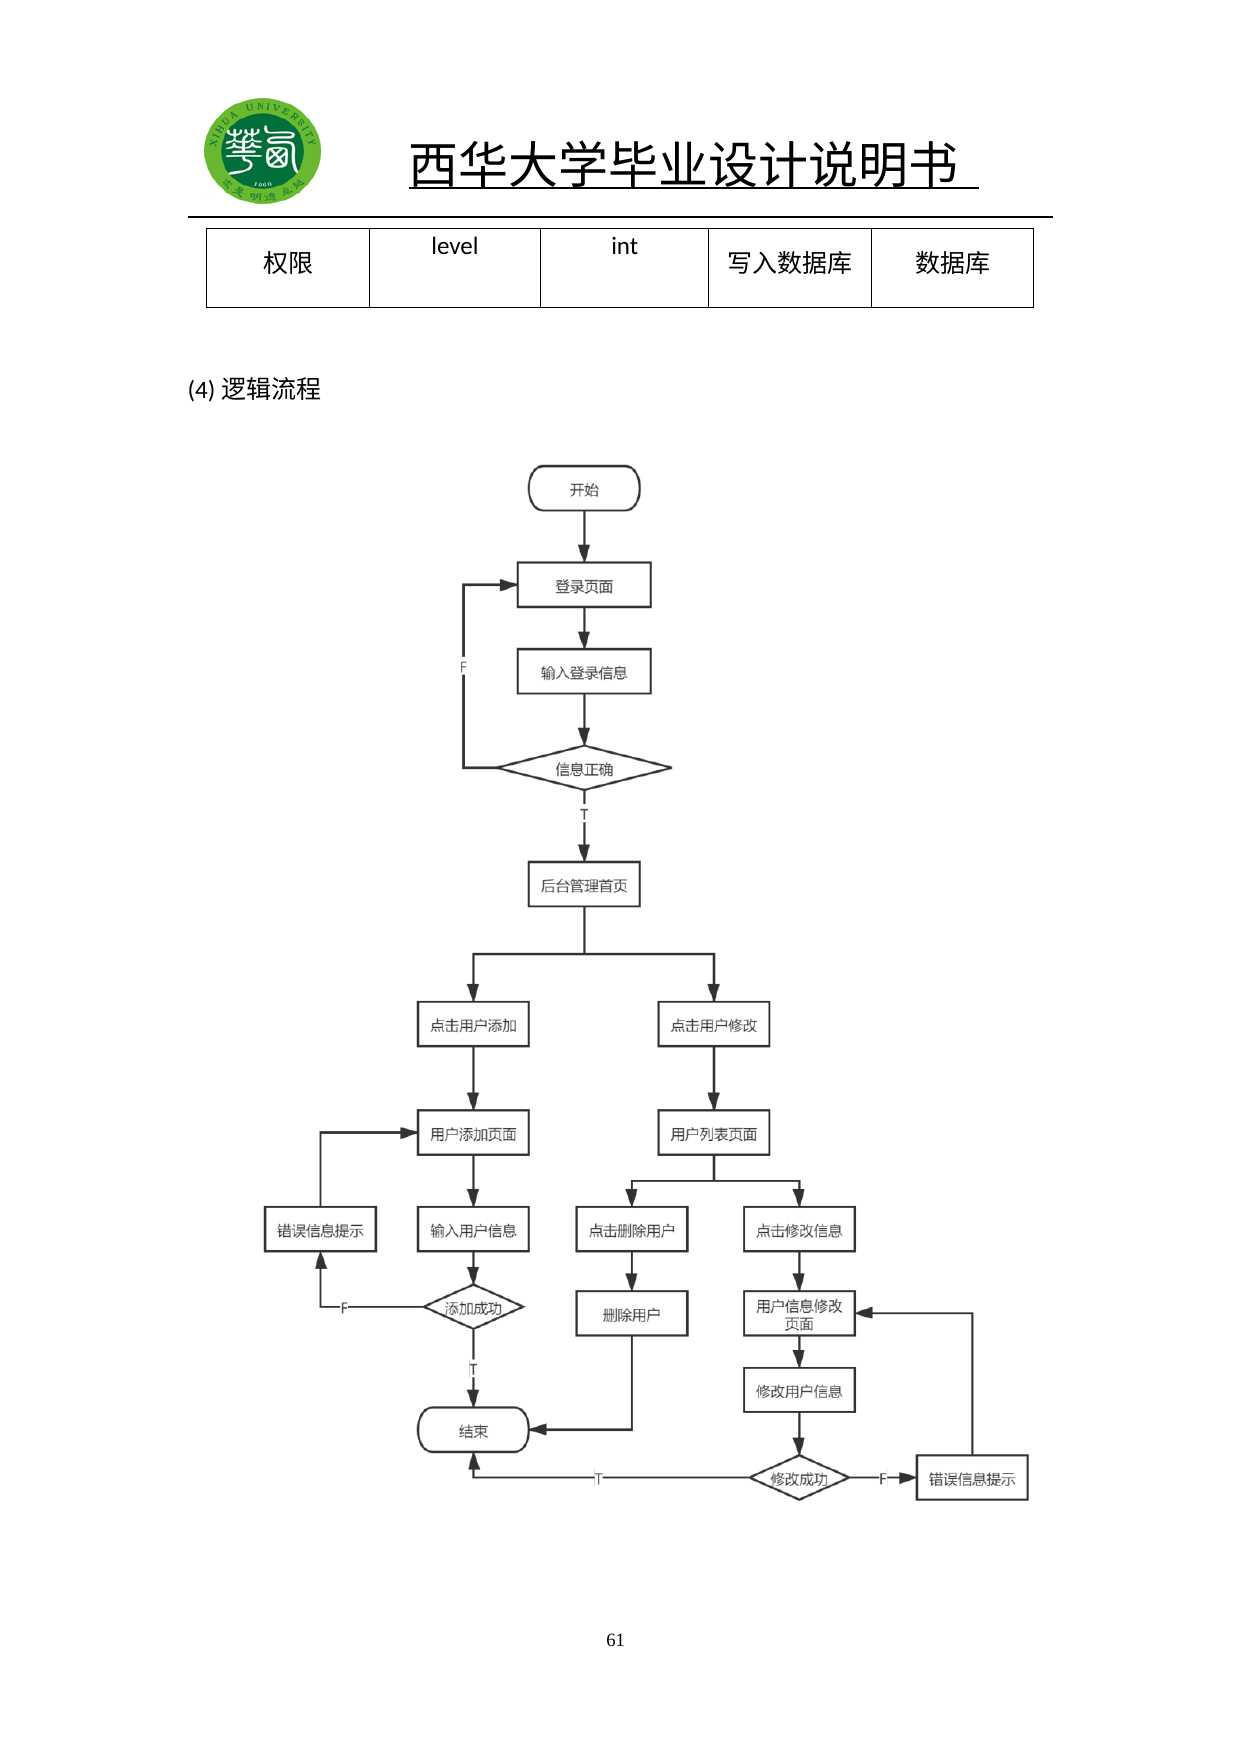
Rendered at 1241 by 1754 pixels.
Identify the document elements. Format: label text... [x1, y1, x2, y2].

table_cell 写入数据库 [709, 229, 871, 307]
text (4) 逻辑流程 [187, 356, 1053, 421]
table_cell 数据库 [872, 229, 1033, 307]
picture [187, 88, 338, 216]
table_cell 权限 [207, 229, 369, 307]
table_cell level [370, 229, 540, 307]
picture [237, 438, 1055, 1527]
table_cell int [541, 229, 708, 307]
